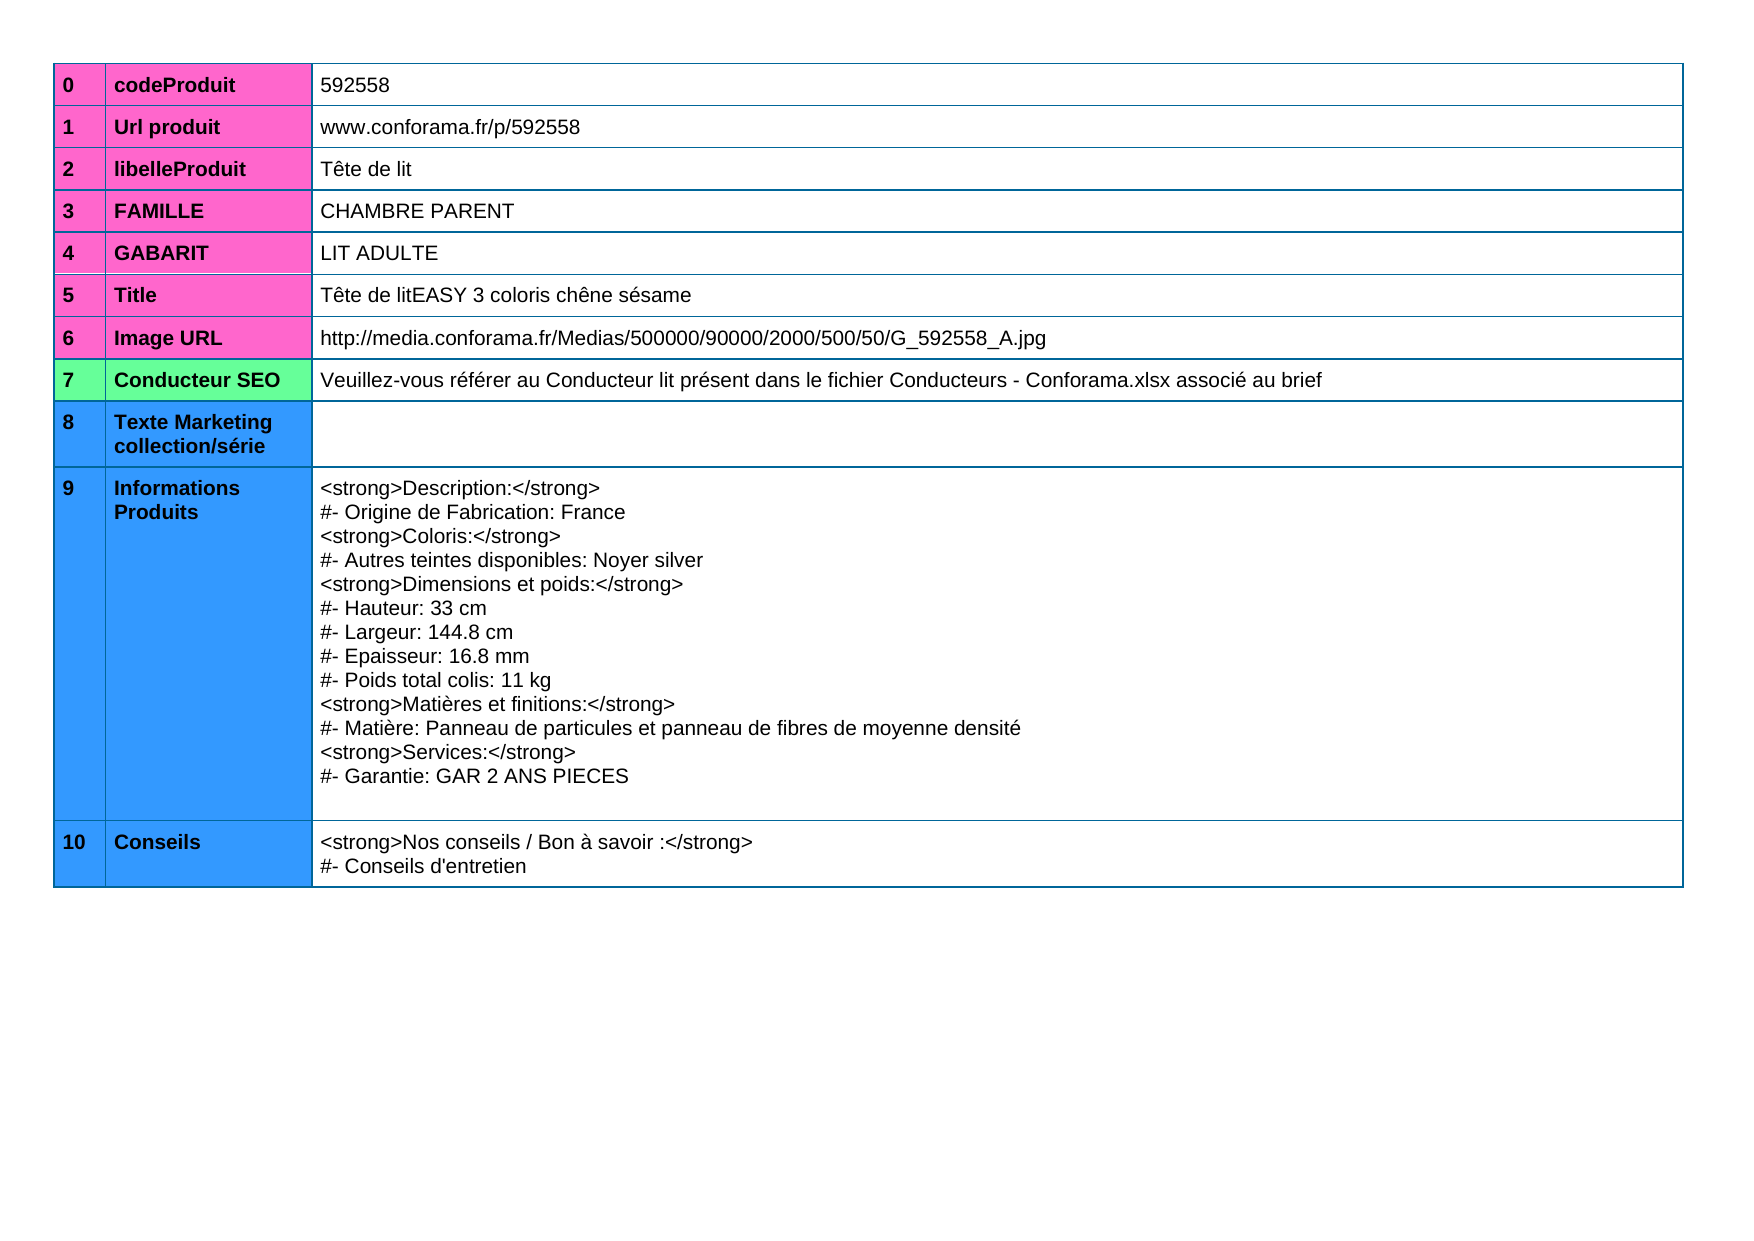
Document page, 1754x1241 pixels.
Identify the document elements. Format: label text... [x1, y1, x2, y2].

table_cell 7 [55, 360, 105, 400]
table_cell [313, 402, 1682, 466]
table_cell libelleProduit [106, 148, 311, 189]
table_cell Title [106, 275, 311, 316]
table_cell Texte Marketing collection/série [106, 402, 311, 466]
table_header 0 [55, 64, 105, 105]
table_cell LIT ADULTE [313, 233, 1682, 273]
table_cell Conducteur SEO [106, 360, 311, 400]
table_cell Informations Produits [106, 468, 311, 820]
table_cell Veuillez-vous référer au Conducteur lit présent dans le fichier Conducteurs - Conforama.xlsx associé au brief [313, 360, 1682, 400]
table_cell Tête de lit [313, 148, 1682, 189]
table_header 592558 [313, 64, 1682, 105]
table_cell Url produit [106, 106, 311, 147]
table_cell 1 [55, 106, 105, 147]
table_cell GABARIT [106, 233, 311, 273]
table_cell http://media.conforama.fr/Medias/500000/90000/2000/500/50/G_592558_A.jpg [313, 317, 1682, 358]
table_cell www.conforama.fr/p/592558 [313, 106, 1682, 147]
table_header codeProduit [106, 64, 311, 105]
table_cell 8 [55, 402, 105, 466]
table_cell 4 [55, 233, 105, 273]
table_cell 2 [55, 148, 105, 189]
table_cell 9 [55, 468, 105, 820]
table_cell CHAMBRE PARENT [313, 191, 1682, 231]
table_cell Tête de litEASY 3 coloris chêne sésame [313, 275, 1682, 316]
table_cell <strong>Nos conseils / Bon à savoir :</strong> #- Conseils d'entretien [313, 821, 1682, 886]
table_cell Conseils [106, 821, 311, 886]
table_cell 10 [55, 821, 105, 886]
table_cell 5 [55, 275, 105, 316]
table_cell FAMILLE [106, 191, 311, 231]
table_cell 3 [55, 191, 105, 231]
table_cell 6 [55, 317, 105, 358]
table_cell Image URL [106, 317, 311, 358]
table_cell <strong>Description:</strong> #- Origine de Fabrication: France <strong>Coloris:</strong> #- Autres teintes disponibles: Noyer silver <strong>Dimensions et poids:</strong> #- Hauteur: 33 cm #- Largeur: 144.8 cm #- Epaisseur: 16.8 mm #- Poids total colis: 11 kg <strong>Matières et finitions:</strong> #- Matière: Panneau de particules et panneau de fibres de moyenne densité <strong>Services:</strong> #- Garantie: GAR 2 ANS PIECES [313, 468, 1682, 820]
